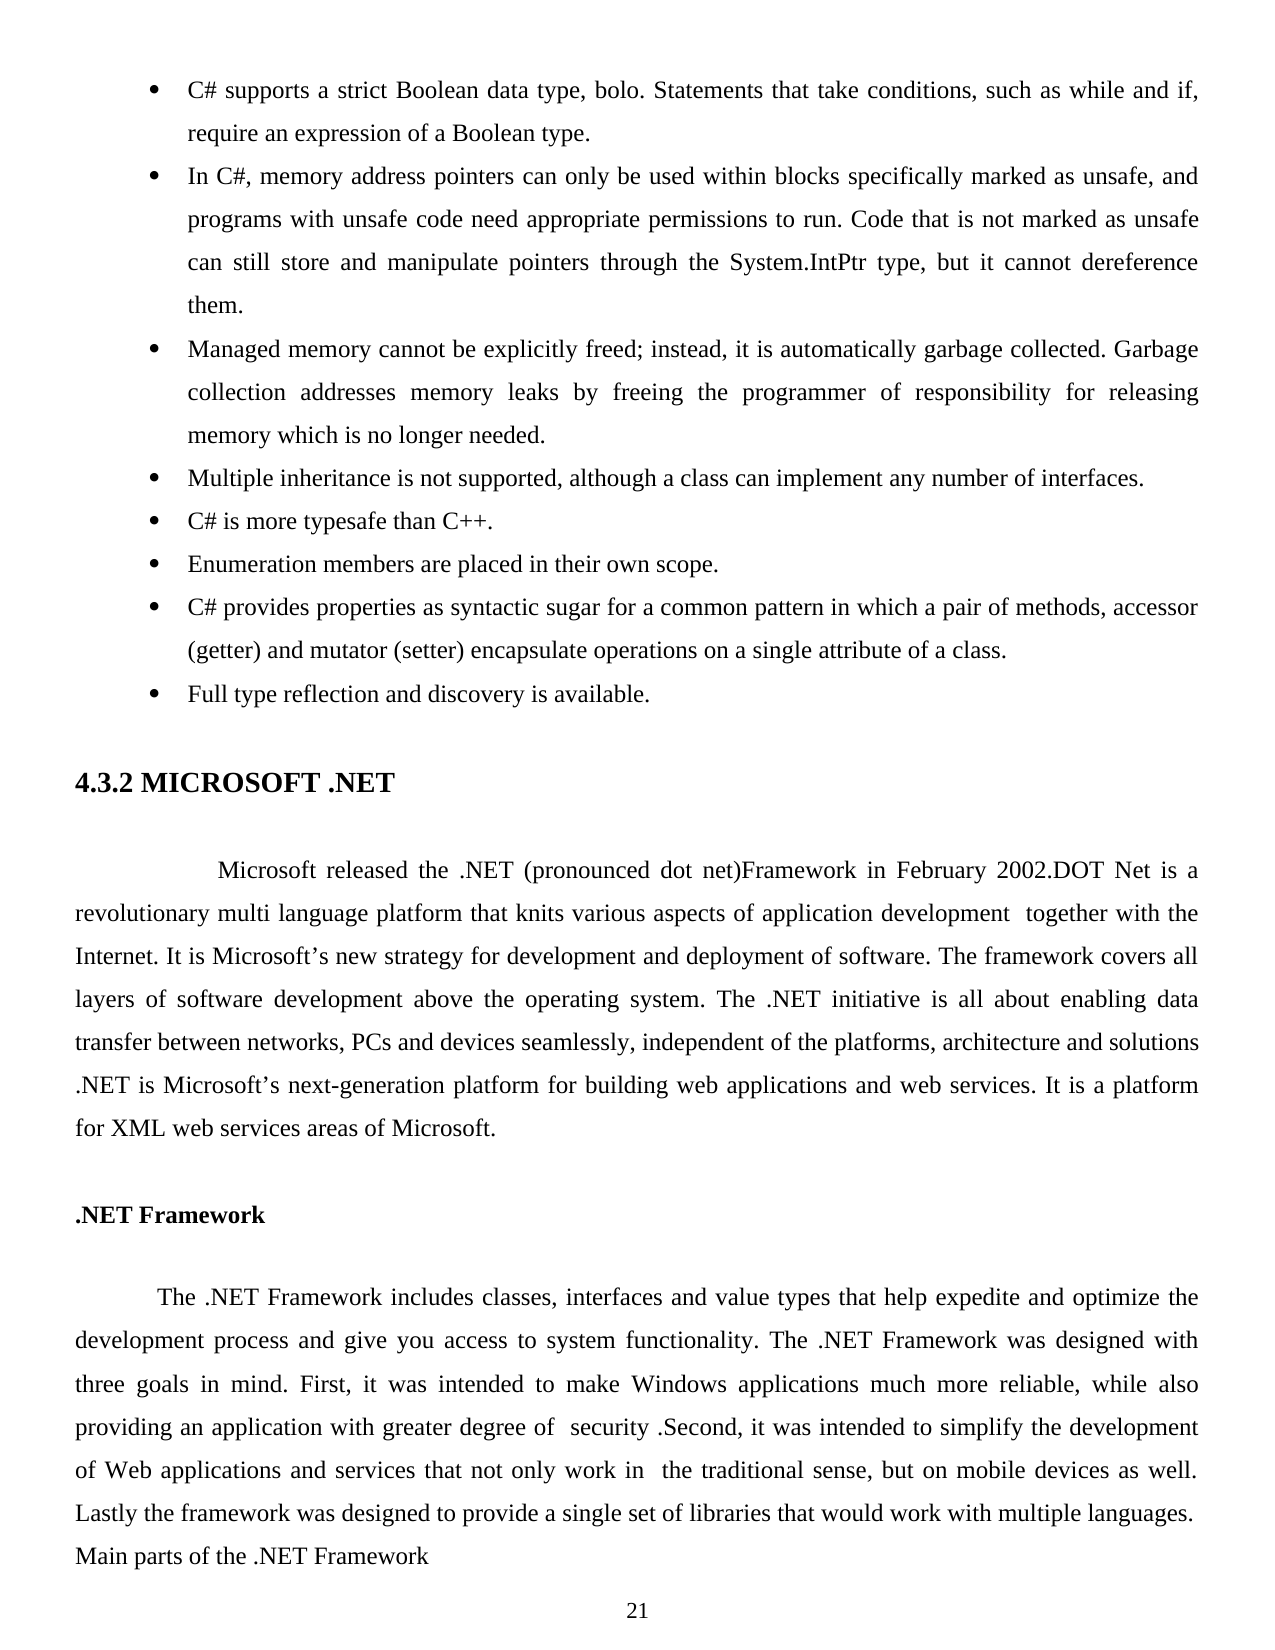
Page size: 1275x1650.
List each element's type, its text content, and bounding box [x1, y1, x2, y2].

list Enumeration members are placed in their own scope. [150, 549, 1200, 578]
list Full type reflection and discovery is available. [150, 679, 1200, 707]
list C# provides properties as syntactic sugar for a common pattern in which a pair of methods, accessor (getter) and mutator (setter) encapsulate operations on a single attribute of a class. [150, 592, 1200, 664]
text Main parts of the .NET Framework [75, 1541, 1200, 1570]
list Multiple inheritance is not supported, although a class can implement any number of interfaces. [150, 463, 1200, 492]
list Managed memory cannot be explicitly freed; instead, it is automatically garbage collected. Garbage collection addresses memory leaks by freeing the programmer of responsibility for releasing memory which is no longer needed. [150, 334, 1200, 449]
list C# is more typesafe than C++. [150, 506, 1200, 535]
list In C#, memory address pointers can only be used within blocks specifically marked as unsafe, and programs with unsafe code need appropriate permissions to run. Code that is not marked as unsafe can still store and manipulate pointers through the System.IntPtr type, but it cannot dereference them. [150, 161, 1200, 319]
text The .NET Framework includes classes, interfaces and value types that help expedite and optimize the development process and give you access to system functionality. The .NET Framework was designed with three goals in mind. First, it was intended to make Windows applications much more reliable, while also providing an application with greater degree of security .Second, it was intended to simplify the development of Web applications and services that not only work in the traditional sense, but on mobile devices as well. Lastly the framework was designed to provide a single set of libraries that would work with multiple languages. [75, 1282, 1200, 1527]
text 4.3.2 MICROSOFT .NET [75, 765, 1200, 798]
text .NET Framework [75, 1200, 1200, 1228]
list C# supports a strict Boolean data type, bolo. Statements that take conditions, such as while and if, require an expression of a Boolean type. [150, 75, 1200, 147]
text Microsoft released the .NET (pronounced dot net)Framework in February 2002.DOT Net is a revolutionary multi language platform that knits various aspects of application development together with the Internet. It is Microsoft’s new strategy for development and deployment of software. The framework covers all layers of software development above the operating system. The .NET initiative is all about enabling data transfer between networks, PCs and devices seamlessly, independent of the platforms, architecture and solutions .NET is Microsoft’s next-generation platform for building web applications and web services. It is a platform for XML web services areas of Microsoft. [75, 855, 1200, 1142]
